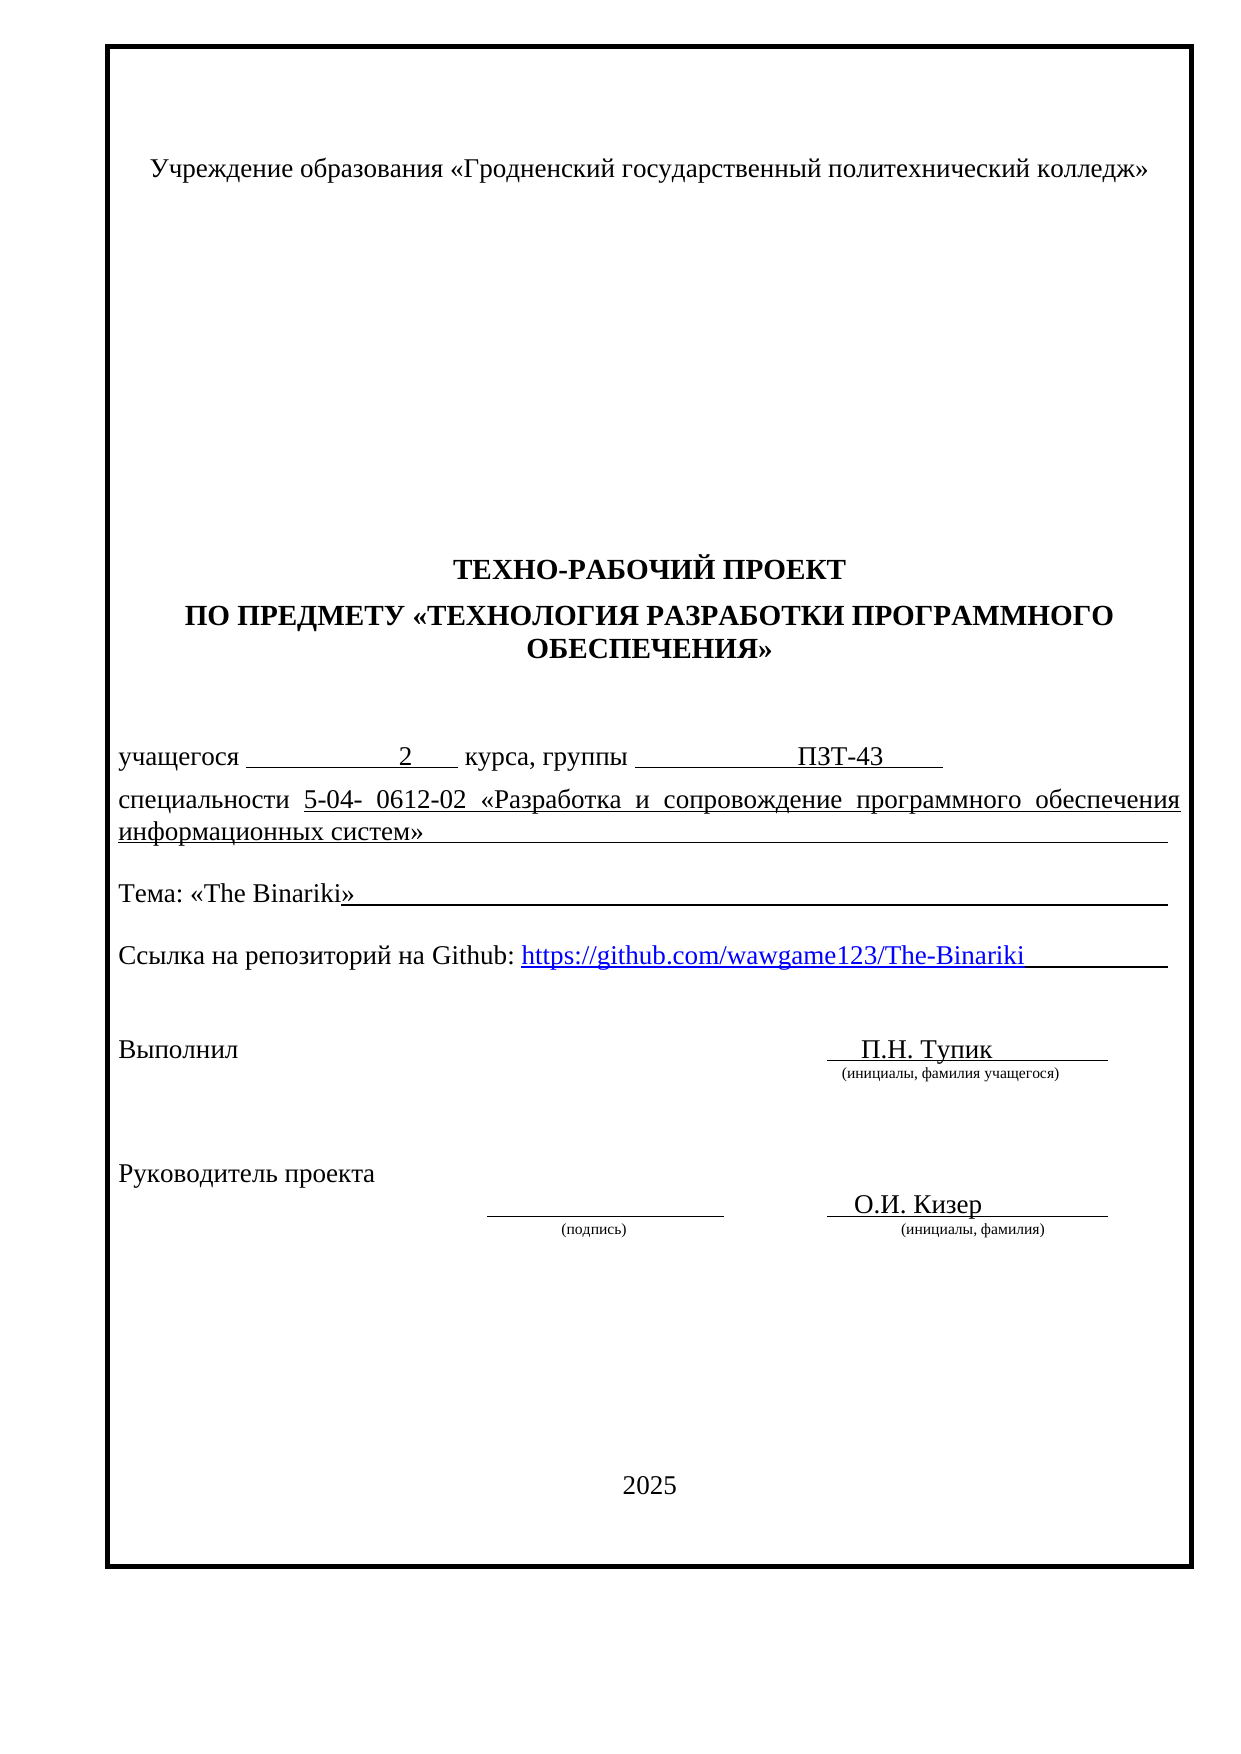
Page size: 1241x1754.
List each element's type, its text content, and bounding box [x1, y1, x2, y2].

text Ссылка на репозиторий на Github: https://github.com/wawgame123/The-Binariki [118, 939, 1181, 970]
text О.И. Кизер [118, 1188, 1181, 1219]
text Руководитель проекта [118, 1157, 1181, 1188]
text (подпись) (инициалы, фамилия) [118, 1219, 1181, 1251]
text Выполнил П.Н. Тупик [118, 1033, 1181, 1064]
text (инициалы, фамилия учащегося) [118, 1064, 1181, 1095]
text 2025 [118, 1469, 1181, 1500]
text специальности 5-04- 0612-02 «Разработка и сопровождение программного обеспечения информационных систем» [110, 777, 1189, 846]
text Тема: «The Binariki» [118, 877, 1181, 908]
text ТЕХНО-РАБОЧИЙ ПРОЕКТ [118, 552, 1181, 585]
text ПО ПРЕДМЕТУ «ТЕХНОЛОГИЯ РАЗРАБОТКИ ПРОГРАММНОГО ОБЕСПЕЧЕНИЯ» [110, 591, 1189, 665]
text Учреждение образования «Гродненский государственный политехнический колледж» [118, 152, 1181, 183]
text учащегося 2 курса, группы ПЗТ-43 [110, 733, 1189, 771]
